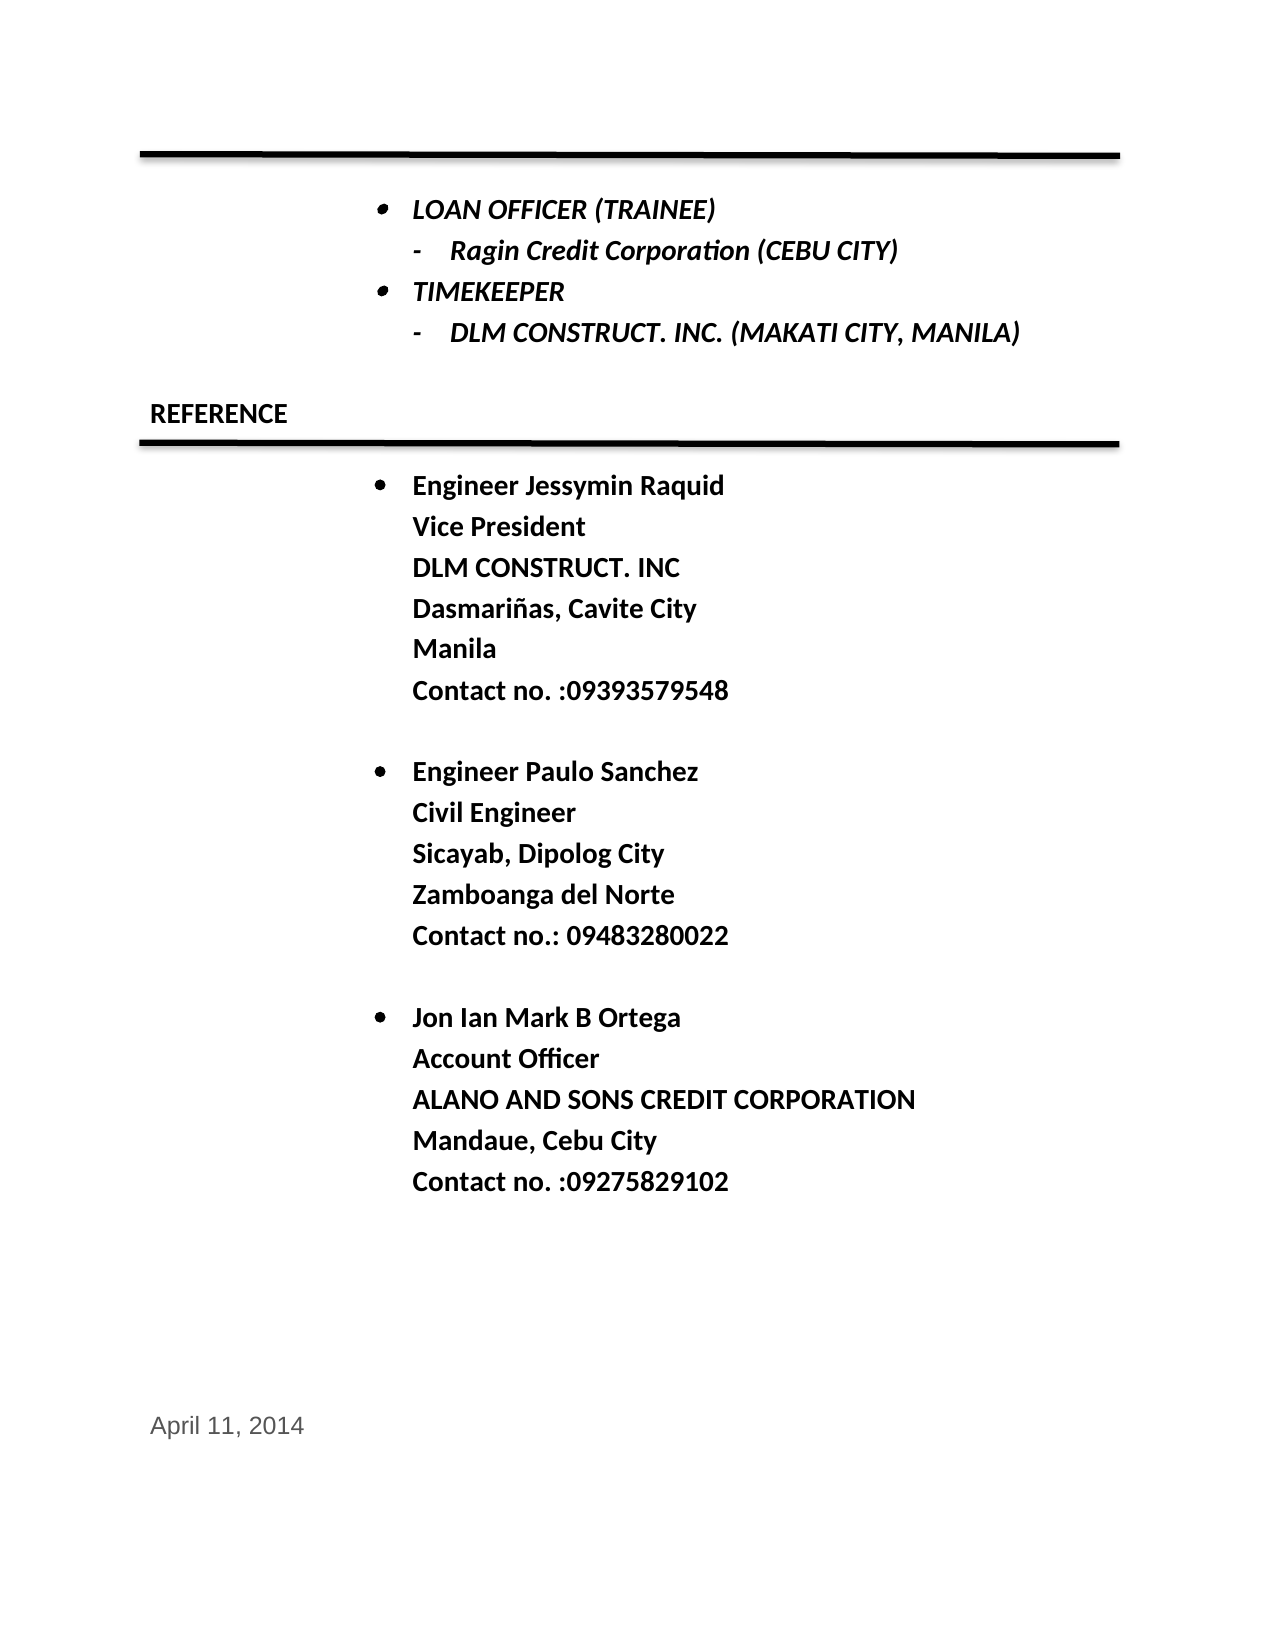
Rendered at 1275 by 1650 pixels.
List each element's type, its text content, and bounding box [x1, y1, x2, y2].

text Manila [412, 631, 1125, 666]
text April 11, 2014 [150, 1401, 1125, 1439]
text Sicayab, Dipolog City [412, 835, 1125, 871]
text DLM CONSTRUCT. INC [412, 549, 1125, 584]
text REFERENCE [150, 396, 1125, 431]
text Mandaue, Cebu City [412, 1122, 1125, 1157]
text Contact no. :09393579548 [412, 672, 1125, 707]
list Jon Ian Mark B Ortega [375, 999, 1125, 1035]
text ALANO AND SONS CREDIT CORPORATION [412, 1081, 1125, 1117]
text Vice President [412, 508, 1125, 543]
text Zamboanga del Norte [412, 876, 1125, 912]
list Ragin Credit Corporation (CEBU CITY) [412, 232, 1125, 267]
text Dasmariñas, Cavite City [412, 590, 1125, 625]
list Engineer Paulo Sanchez [375, 753, 1125, 789]
list TIMEKEEPER [375, 273, 1125, 308]
list LOAN OFFICER (TRAINEE) [375, 191, 1125, 227]
text Contact no.: 09483280022 [412, 917, 1125, 953]
text Civil Engineer [412, 794, 1125, 830]
text Account Officer [412, 1040, 1125, 1076]
list Engineer Jessymin Raquid [375, 467, 1125, 502]
text Contact no. :09275829102 [412, 1163, 1125, 1198]
list DLM CONSTRUCT. INC. (MAKATI CITY, MANILA) [412, 314, 1125, 349]
